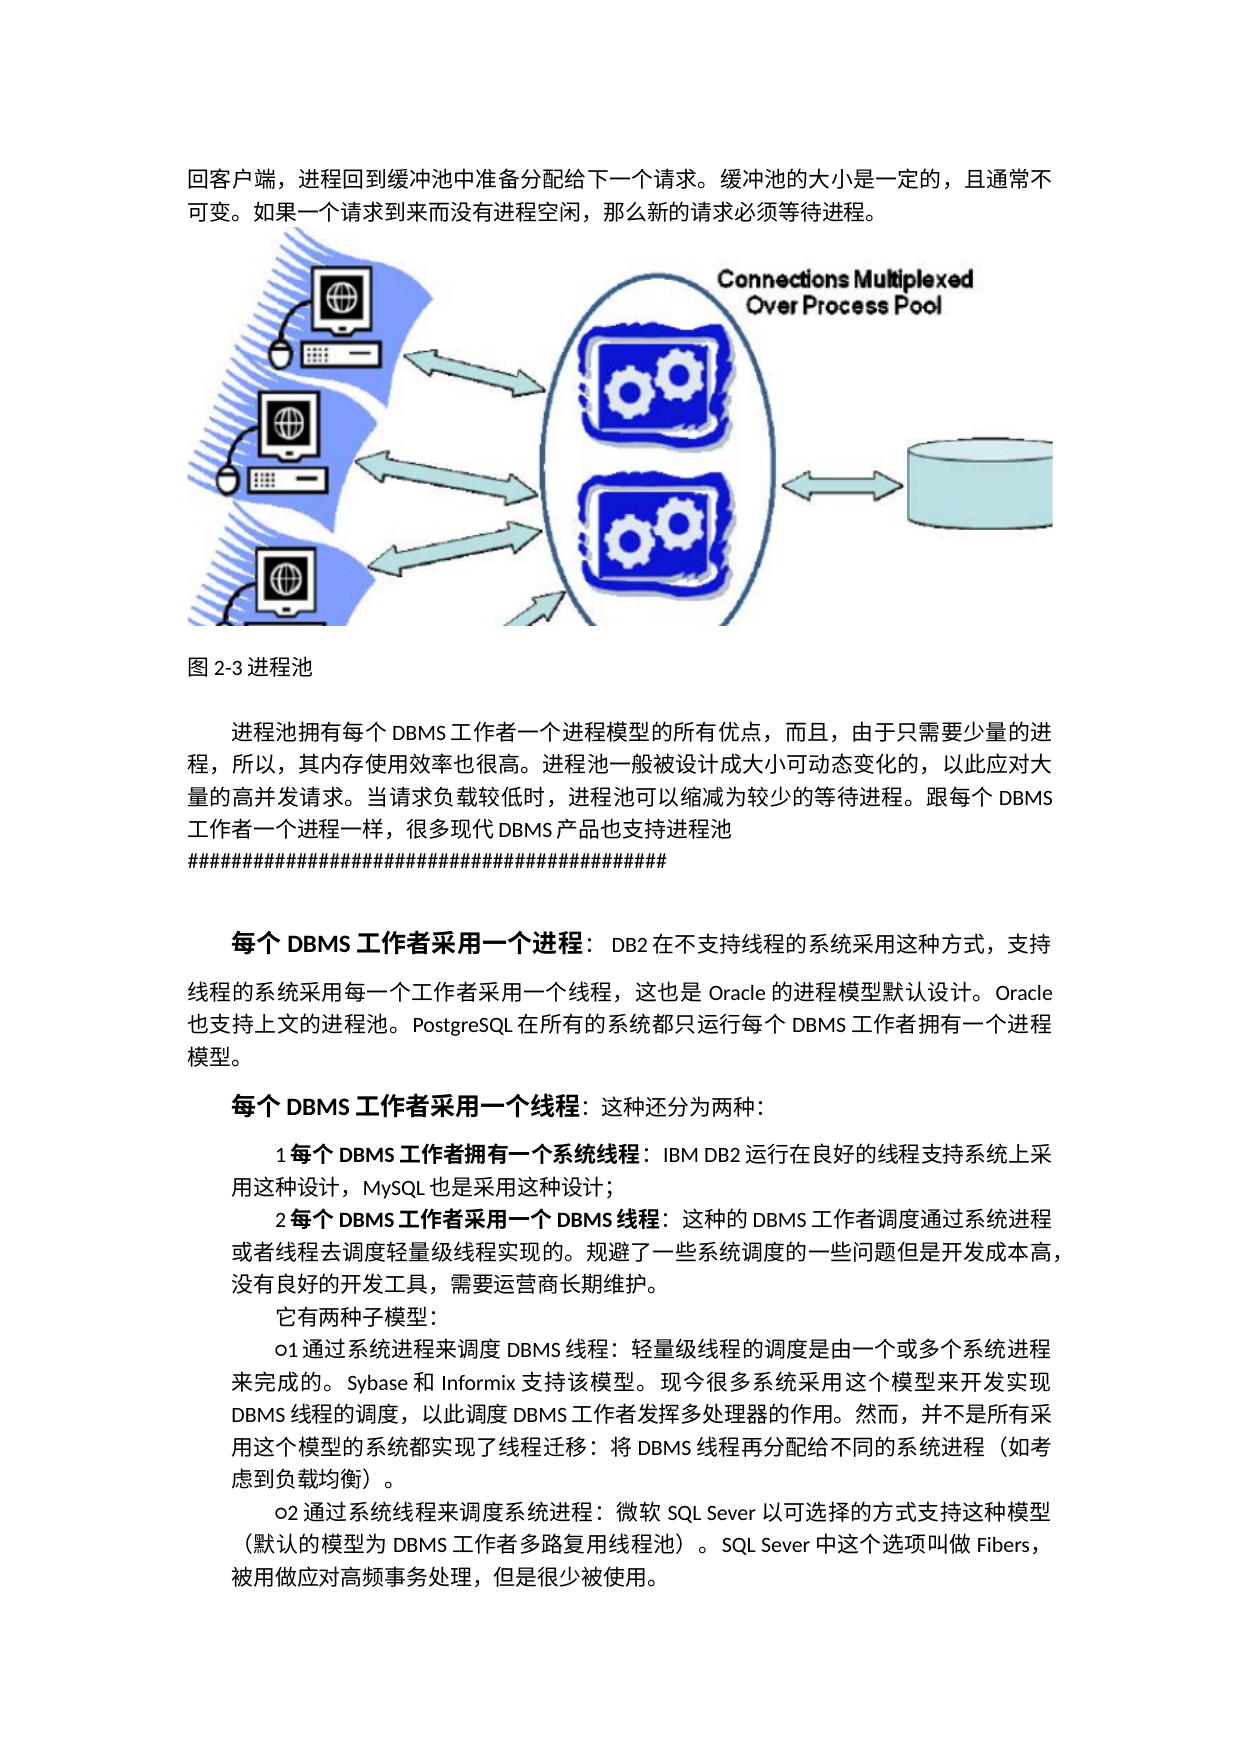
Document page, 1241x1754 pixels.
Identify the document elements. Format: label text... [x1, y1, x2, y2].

text 图2-3 进程池 [187, 649, 1053, 682]
text 2每个DBMS工作者采用一个DBMS线程：这种的DBMS工作者调度通过系统进程或者线程去调度轻量级线程实现的。规避了一些系统调度的一些问题但是开发成本高，没有良好的开发工具，需要运营商长期维护。 [231, 1202, 1053, 1299]
text ○2通过系统线程来调度系统进程：微软SQL Sever以可选择的方式支持这种模型（默认的模型为DBMS工作者多路复用线程池）。SQL Sever中这个选项叫做Fibers，被用做应对高频事务处理，但是很少被使用。 [231, 1494, 1053, 1592]
text 每个DBMS工作者采用一个线程：这种还分为两种： [187, 1072, 1053, 1137]
text 每个DBMS工作者采用一个进程： DB2在不支持线程的系统采用这种方式，支持线程的系统采用每一个工作者采用一个线程，这也是Oracle的进程模型默认设计。Oracle也支持上文的进程池。PostgreSQL在所有的系统都只运行每个DBMS工作者拥有一个进程模型。 [187, 909, 1053, 1072]
text ○1通过系统进程来调度DBMS线程：轻量级线程的调度是由一个或多个系统进程来完成的。Sybase和Informix支持该模型。现今很多系统采用这个模型来开发实现DBMS线程的调度，以此调度DBMS工作者发挥多处理器的作用。然而，并不是所有采用这个模型的系统都实现了线程迁移：将DBMS线程再分配给不同的系统进程（如考虑到负载均衡）。 [231, 1332, 1053, 1494]
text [187, 162, 1053, 227]
text ############################################ [187, 844, 1053, 877]
picture [187, 227, 1053, 626]
text 它有两种子模型： [231, 1299, 1053, 1332]
text 进程池拥有每个DBMS工作者一个进程模型的所有优点，而且，由于只需要少量的进程，所以，其内存使用效率也很高。进程池一般被设计成大小可动态变化的，以此应对大量的高并发请求。当请求负载较低时，进程池可以缩减为较少的等待进程。跟每个DBMS工作者一个进程一样，很多现代DBMS产品也支持进程池 [187, 714, 1053, 844]
text 1每个DBMS工作者拥有一个系统线程：IBM DB2运行在良好的线程支持系统上采用这种设计，MySQL也是采用这种设计； [231, 1137, 1053, 1202]
